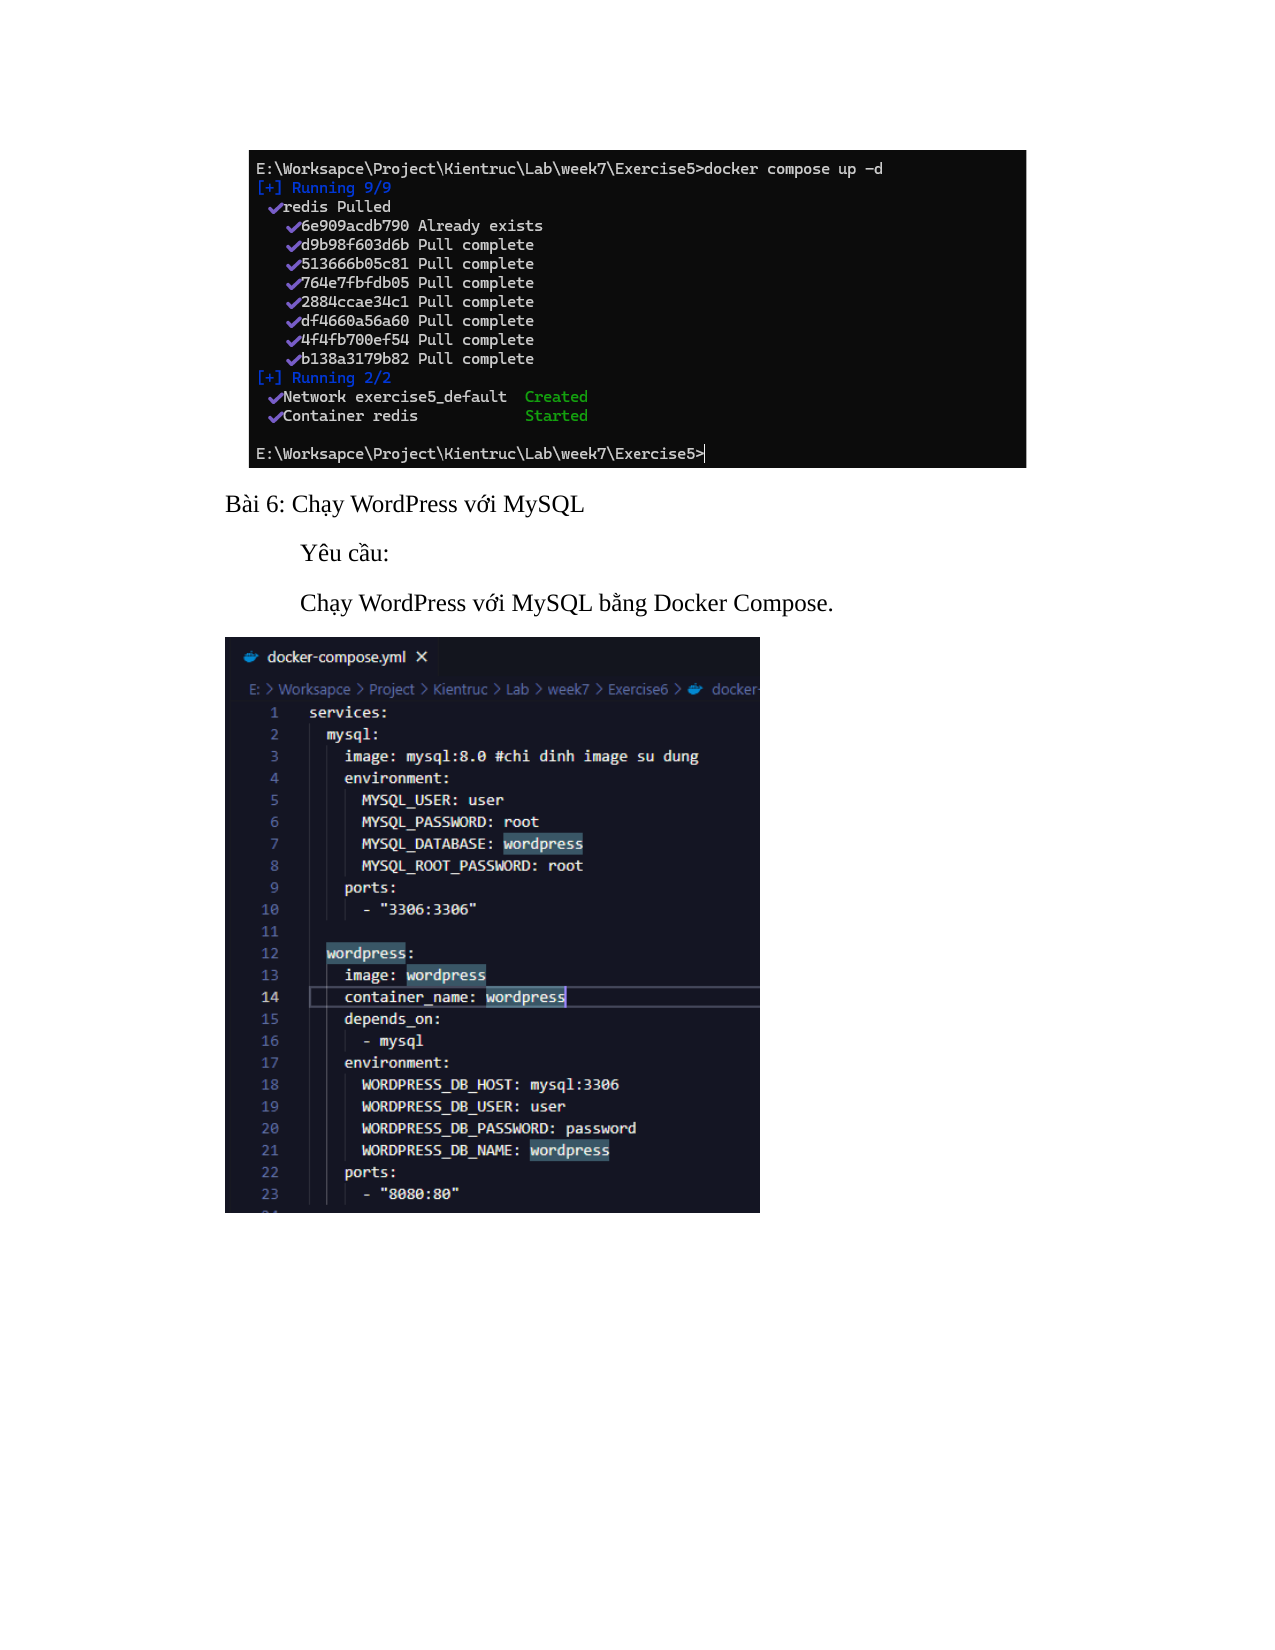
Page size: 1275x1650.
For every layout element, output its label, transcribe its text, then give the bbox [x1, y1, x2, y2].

text Chạy WordPress với MySQL bằng Docker Compose. [150, 588, 1125, 617]
picture [225, 637, 760, 1213]
text Yêu cầu: [150, 538, 1125, 567]
picture [248, 150, 1027, 468]
text Bài 6: Chạy WordPress với MySQL [150, 489, 1125, 517]
